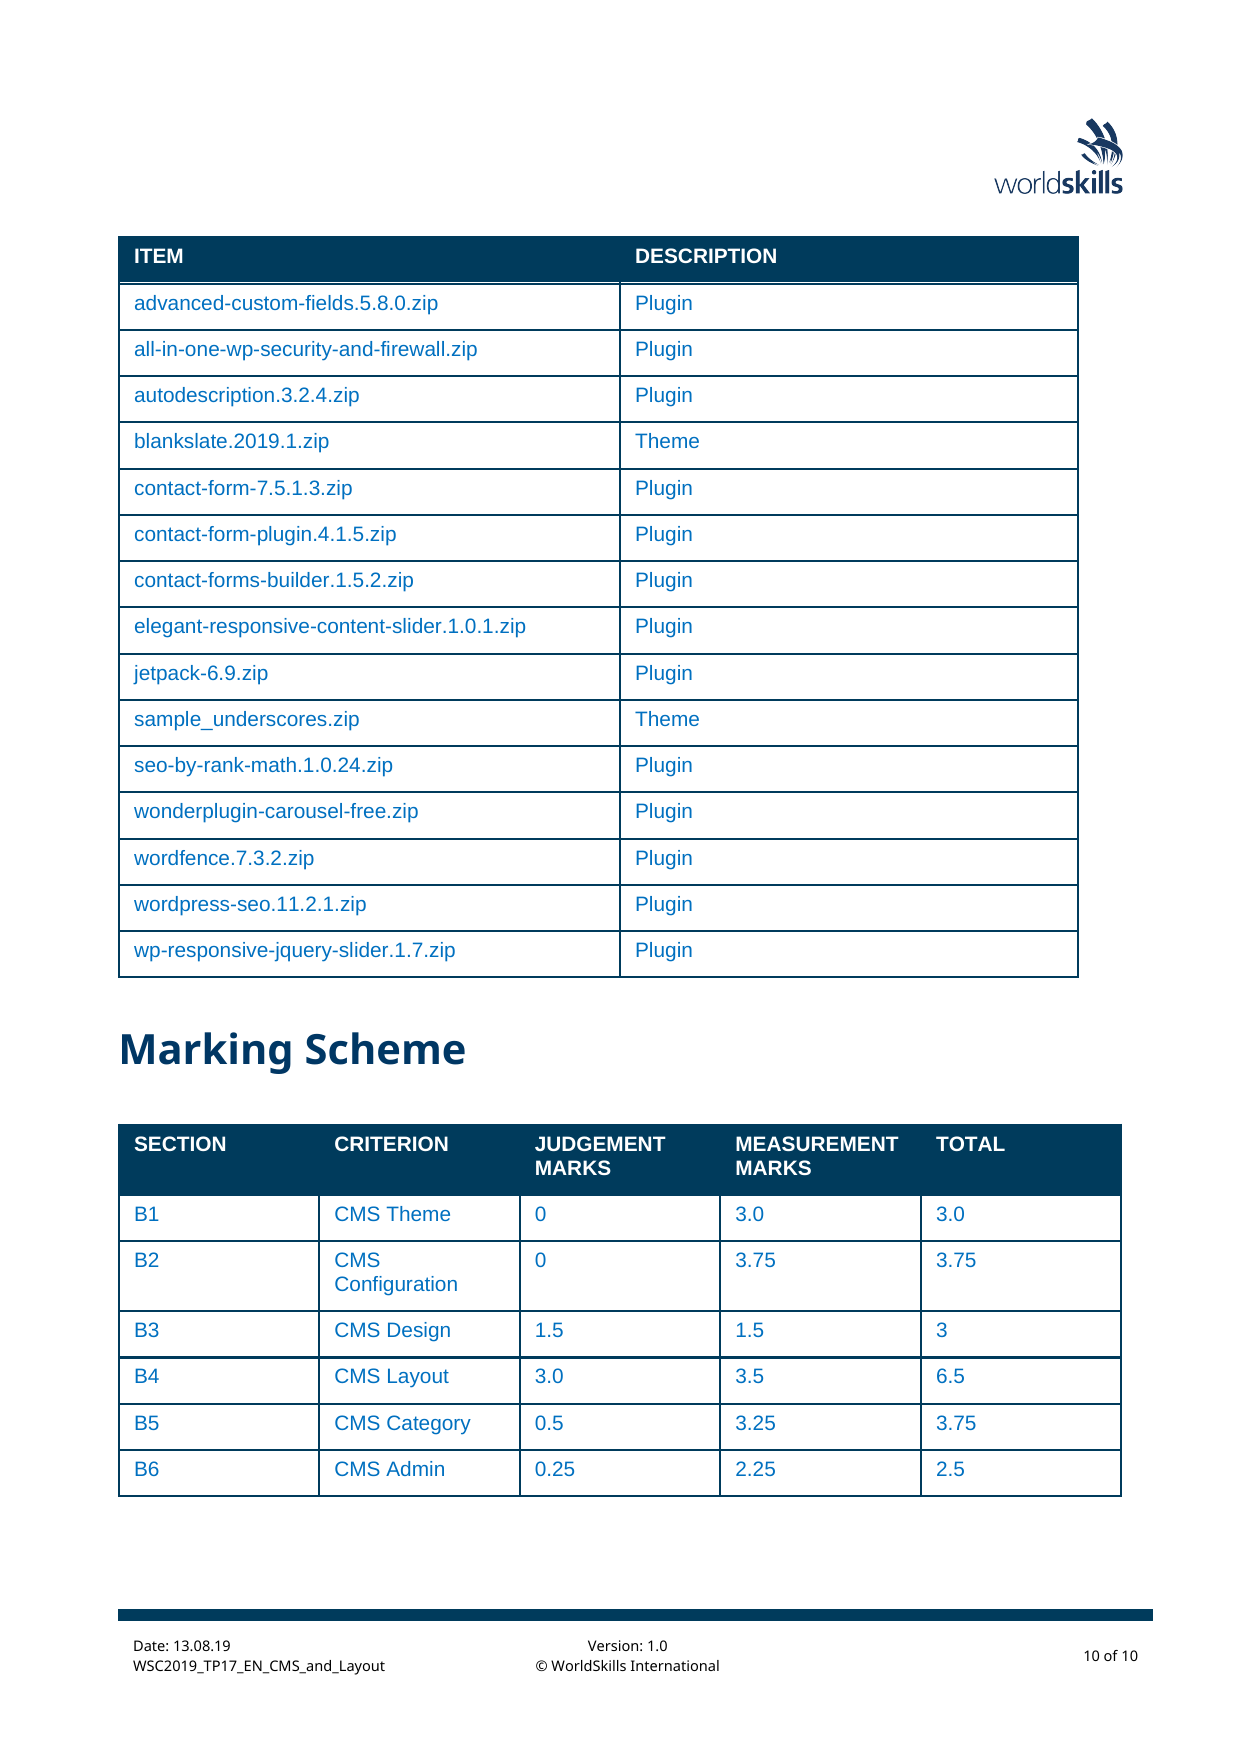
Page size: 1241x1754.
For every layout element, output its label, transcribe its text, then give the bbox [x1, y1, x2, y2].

table_cell contact-forms-builder.1.5.2.zip [120, 562, 619, 606]
table_cell wonderplugin-carousel-free.zip [120, 793, 619, 837]
table_cell elegant-responsive-content-slider.1.0.1.zip [120, 608, 619, 652]
table_cell seo-by-rank-math.1.0.24.zip [120, 747, 619, 791]
table_cell 0 [521, 1242, 719, 1310]
table_cell CMS Theme [320, 1196, 519, 1240]
table_cell 2.25 [721, 1451, 920, 1495]
table_cell wp-responsive-jquery-slider.1.7.zip [120, 932, 619, 976]
table_cell 3.0 [922, 1196, 1120, 1240]
table_cell Plugin [621, 331, 1077, 375]
table_header judgement marks [521, 1126, 719, 1194]
table_cell CMS Admin [320, 1451, 519, 1495]
picture [994, 118, 1123, 194]
table_cell Plugin [621, 886, 1077, 930]
table_cell 0.5 [521, 1405, 719, 1449]
table_cell 3.0 [521, 1359, 719, 1403]
table_cell Plugin [621, 562, 1077, 606]
table_cell 0.25 [521, 1451, 719, 1495]
table_cell 3.75 [721, 1242, 920, 1310]
table_cell 3 [922, 1312, 1120, 1356]
table_cell 6.5 [922, 1359, 1120, 1403]
table_cell 3.75 [922, 1405, 1120, 1449]
table_cell Plugin [621, 608, 1077, 652]
table_cell contact-form-7.5.1.3.zip [120, 470, 619, 514]
table_cell Plugin [621, 655, 1077, 699]
table_cell B2 [120, 1242, 318, 1310]
table_cell 3.0 [721, 1196, 920, 1240]
table_cell 0 [521, 1196, 719, 1240]
table_header measurement marks [721, 1126, 920, 1194]
table_cell Theme [621, 423, 1077, 467]
table_cell contact-form-plugin.4.1.5.zip [120, 516, 619, 560]
table_cell CMS Configuration [320, 1242, 519, 1310]
subtitle Marking Scheme [118, 1020, 1122, 1077]
table_cell wordpress-seo.11.2.1.zip [120, 886, 619, 930]
table_cell wordfence.7.3.2.zip [120, 840, 619, 884]
table_header CRiterion [320, 1126, 519, 1194]
table_cell Plugin [621, 840, 1077, 884]
table_cell Theme [621, 701, 1077, 745]
table_cell B4 [120, 1359, 318, 1403]
table_cell B5 [120, 1405, 318, 1449]
table_cell sample_underscores.zip [120, 701, 619, 745]
table_cell CMS Category [320, 1405, 519, 1449]
table_cell 1.5 [521, 1312, 719, 1356]
table_cell jetpack-6.9.zip [120, 655, 619, 699]
table_cell all-in-one-wp-security-and-firewall.zip [120, 331, 619, 375]
table_cell 1.5 [721, 1312, 920, 1356]
table_cell 2.5 [922, 1451, 1120, 1495]
table_cell Plugin [621, 377, 1077, 421]
table_cell B6 [120, 1451, 318, 1495]
table_cell 3.75 [922, 1242, 1120, 1310]
table_header total [922, 1126, 1120, 1194]
table_header ITEM [120, 238, 619, 282]
table_cell B3 [120, 1312, 318, 1356]
table_cell 3.5 [721, 1359, 920, 1403]
table_header Section [120, 1126, 318, 1194]
table_header description [621, 238, 1077, 282]
table_cell Plugin [621, 285, 1077, 329]
table_cell Plugin [621, 470, 1077, 514]
table_cell CMS Design [320, 1312, 519, 1356]
table_cell CMS Layout [320, 1359, 519, 1403]
table_cell autodescription.3.2.4.zip [120, 377, 619, 421]
table_cell Plugin [621, 793, 1077, 837]
table_cell 3.25 [721, 1405, 920, 1449]
table_cell B1 [120, 1196, 318, 1240]
table_cell Plugin [621, 932, 1077, 976]
table_cell blankslate.2019.1.zip [120, 423, 619, 467]
table_cell Plugin [621, 747, 1077, 791]
table_cell Plugin [621, 516, 1077, 560]
table_cell advanced-custom-fields.5.8.0.zip [120, 285, 619, 329]
